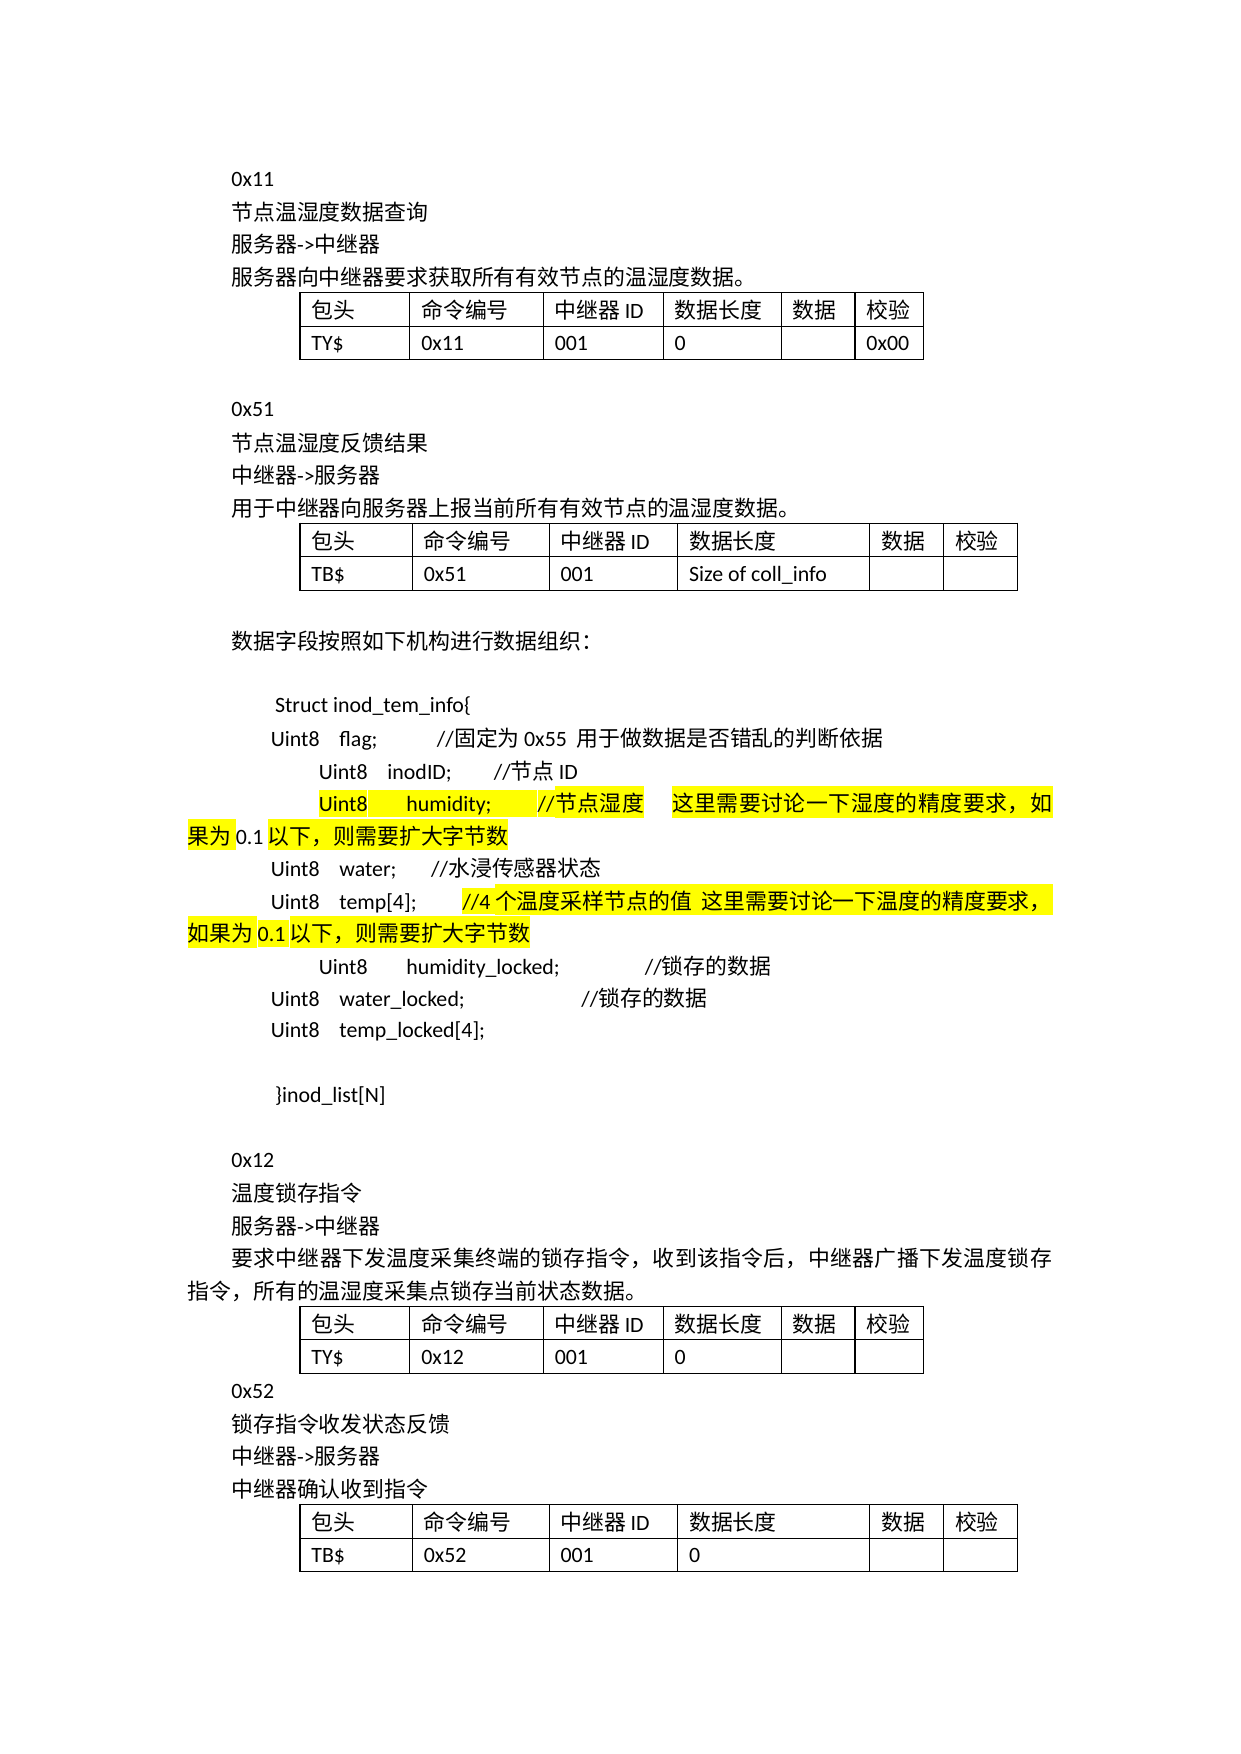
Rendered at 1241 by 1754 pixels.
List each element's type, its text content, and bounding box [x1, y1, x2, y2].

table_header 数据长度 [678, 524, 869, 556]
table_header 中继器ID [544, 293, 663, 326]
text 0x11 [187, 162, 1053, 194]
table_header 校验 [944, 1505, 1017, 1537]
table_header 数据长度 [664, 293, 781, 326]
text 中继器->服务器 [187, 1439, 1053, 1471]
table_cell 0x11 [410, 327, 543, 359]
table_header 包头 [301, 1307, 409, 1339]
table_cell 0x00 [856, 327, 923, 359]
text 节点温湿度数据查询 [187, 194, 1053, 227]
table_cell TB$ [301, 1539, 412, 1571]
text 数据字段按照如下机构进行数据组织： [187, 623, 1053, 656]
text 节点温湿度反馈结果 [187, 425, 1053, 458]
text 服务器向中继器要求获取所有有效节点的温湿度数据。 [187, 259, 1053, 292]
table_header 数据长度 [678, 1505, 869, 1537]
table_header 中继器ID [550, 1505, 677, 1537]
table_cell 001 [544, 327, 663, 359]
text }inod_list[N] [231, 1078, 1053, 1111]
table_header 数据 [782, 1307, 854, 1339]
text Uint8 water_locked; //锁存的数据 [187, 981, 1053, 1013]
text 0x52 [187, 1374, 1053, 1406]
table_cell 0x52 [413, 1539, 549, 1571]
table_header 校验 [944, 524, 1017, 556]
table_cell 0x51 [413, 557, 549, 590]
table_header 数据 [782, 293, 854, 326]
table_cell [856, 1340, 923, 1373]
table_header 命令编号 [410, 293, 543, 326]
text 温度锁存指令 [187, 1176, 1053, 1208]
table_cell [944, 557, 1017, 590]
table_cell 0 [664, 327, 781, 359]
text Uint8 temp[4]; //4个温度采样节点的值 这里需要讨论一下温度的精度要求，如果为0.1以下，则需要扩大字节数 [187, 883, 1053, 948]
text 0x12 [187, 1143, 1053, 1176]
table_header 包头 [301, 1505, 412, 1537]
table_cell 001 [550, 1539, 677, 1571]
text Struct inod_tem_info{ [187, 688, 1053, 721]
table_cell [944, 1539, 1017, 1571]
table_cell 0 [664, 1340, 781, 1373]
table_cell [782, 1340, 854, 1373]
table_header 校验 [856, 1307, 923, 1339]
table_header 命令编号 [413, 1505, 549, 1537]
table_cell [870, 557, 943, 590]
table_header 校验 [856, 293, 923, 326]
text 中继器确认收到指令 [187, 1471, 1053, 1504]
table_cell 0 [678, 1539, 869, 1571]
text Uint8 temp_locked[4]; [187, 1013, 1053, 1046]
text Uint8 humidity_locked; //锁存的数据 [275, 948, 1053, 981]
table_header 中继器ID [550, 524, 677, 556]
text 服务器->中继器 [187, 1208, 1053, 1241]
table_cell [870, 1539, 943, 1571]
text Uint8 humidity; //节点湿度 这里需要讨论一下湿度的精度要求，如果为0.1以下，则需要扩大字节数 [187, 786, 1053, 851]
text 用于中继器向服务器上报当前所有有效节点的温湿度数据。 [187, 490, 1053, 523]
table_header 命令编号 [410, 1307, 543, 1339]
table_cell 0x12 [410, 1340, 543, 1373]
table_cell Size of coll_info [678, 557, 869, 590]
table_cell TB$ [301, 557, 412, 590]
table_cell TY$ [301, 1340, 409, 1373]
table_header 数据 [870, 1505, 943, 1537]
table_header 命令编号 [413, 524, 549, 556]
text 要求中继器下发温度采集终端的锁存指令，收到该指令后，中继器广播下发温度锁存指令，所有的温湿度采集点锁存当前状态数据。 [187, 1241, 1053, 1306]
text 服务器->中继器 [187, 227, 1053, 259]
table_cell 001 [544, 1340, 663, 1373]
table_cell 001 [550, 557, 677, 590]
table_cell TY$ [301, 327, 409, 359]
table_header 包头 [301, 524, 412, 556]
table_header 数据长度 [664, 1307, 781, 1339]
text 中继器->服务器 [187, 458, 1053, 490]
text 0x51 [187, 393, 1053, 425]
text 锁存指令收发状态反馈 [187, 1406, 1053, 1439]
text Uint8 flag; //固定为0x55 用于做数据是否错乱的判断依据 [187, 721, 1053, 753]
text Uint8 water; //水浸传感器状态 [187, 851, 1053, 883]
table_header 包头 [301, 293, 409, 326]
table_header 数据 [870, 524, 943, 556]
table_cell [782, 327, 854, 359]
table_header 中继器ID [544, 1307, 663, 1339]
text Uint8 inodID; //节点ID [187, 753, 1053, 786]
